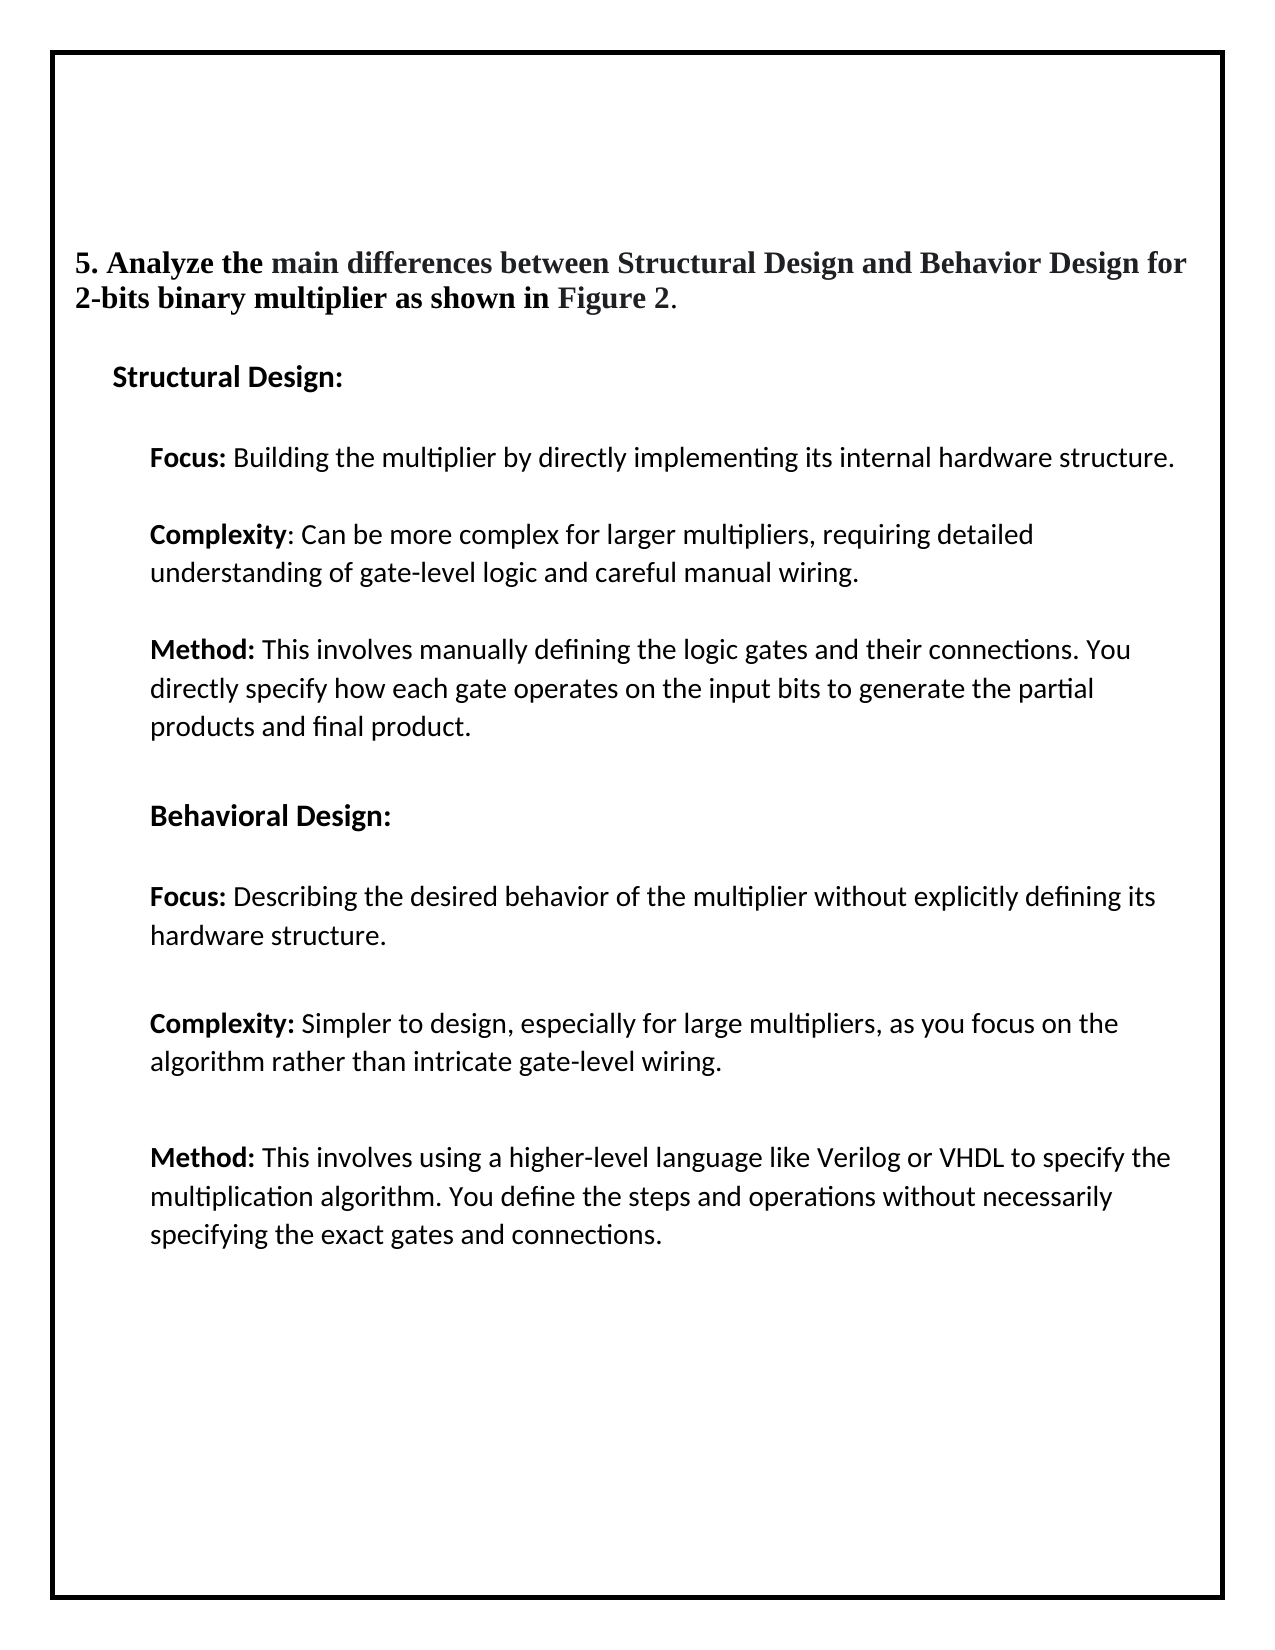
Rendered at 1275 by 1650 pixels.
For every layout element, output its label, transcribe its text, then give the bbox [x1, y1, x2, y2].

list Focus: Building the multiplier by directly implementing its internal hardware structure. [150, 439, 1200, 475]
list Structural Design: [112, 357, 1200, 395]
list Method: This involves using a higher-level language like Verilog or VHDL to specify the multiplication algorithm. You define the steps and operations without necessarily specifying the exact gates and connections. [150, 1139, 1200, 1252]
list Complexity: Can be more complex for larger multipliers, requiring detailed understanding of gate-level logic and careful manual wiring. [150, 516, 1200, 590]
list Behavioral Design: [150, 796, 1200, 834]
list Method: This involves manually defining the logic gates and their connections. You directly specify how each gate operates on the input bits to generate the partial products and final product. [150, 631, 1200, 744]
list Focus: Describing the desired behavior of the multiplier without explicitly defining its hardware structure. [150, 878, 1200, 952]
list Complexity: Simpler to design, especially for large multipliers, as you focus on the algorithm rather than intricate gate-level wiring. [150, 1005, 1200, 1079]
text 5. Analyze the main differences between Structural Design and Behavior Design for 2-bits binary multiplier as shown in Figure 2. [75, 244, 1200, 316]
